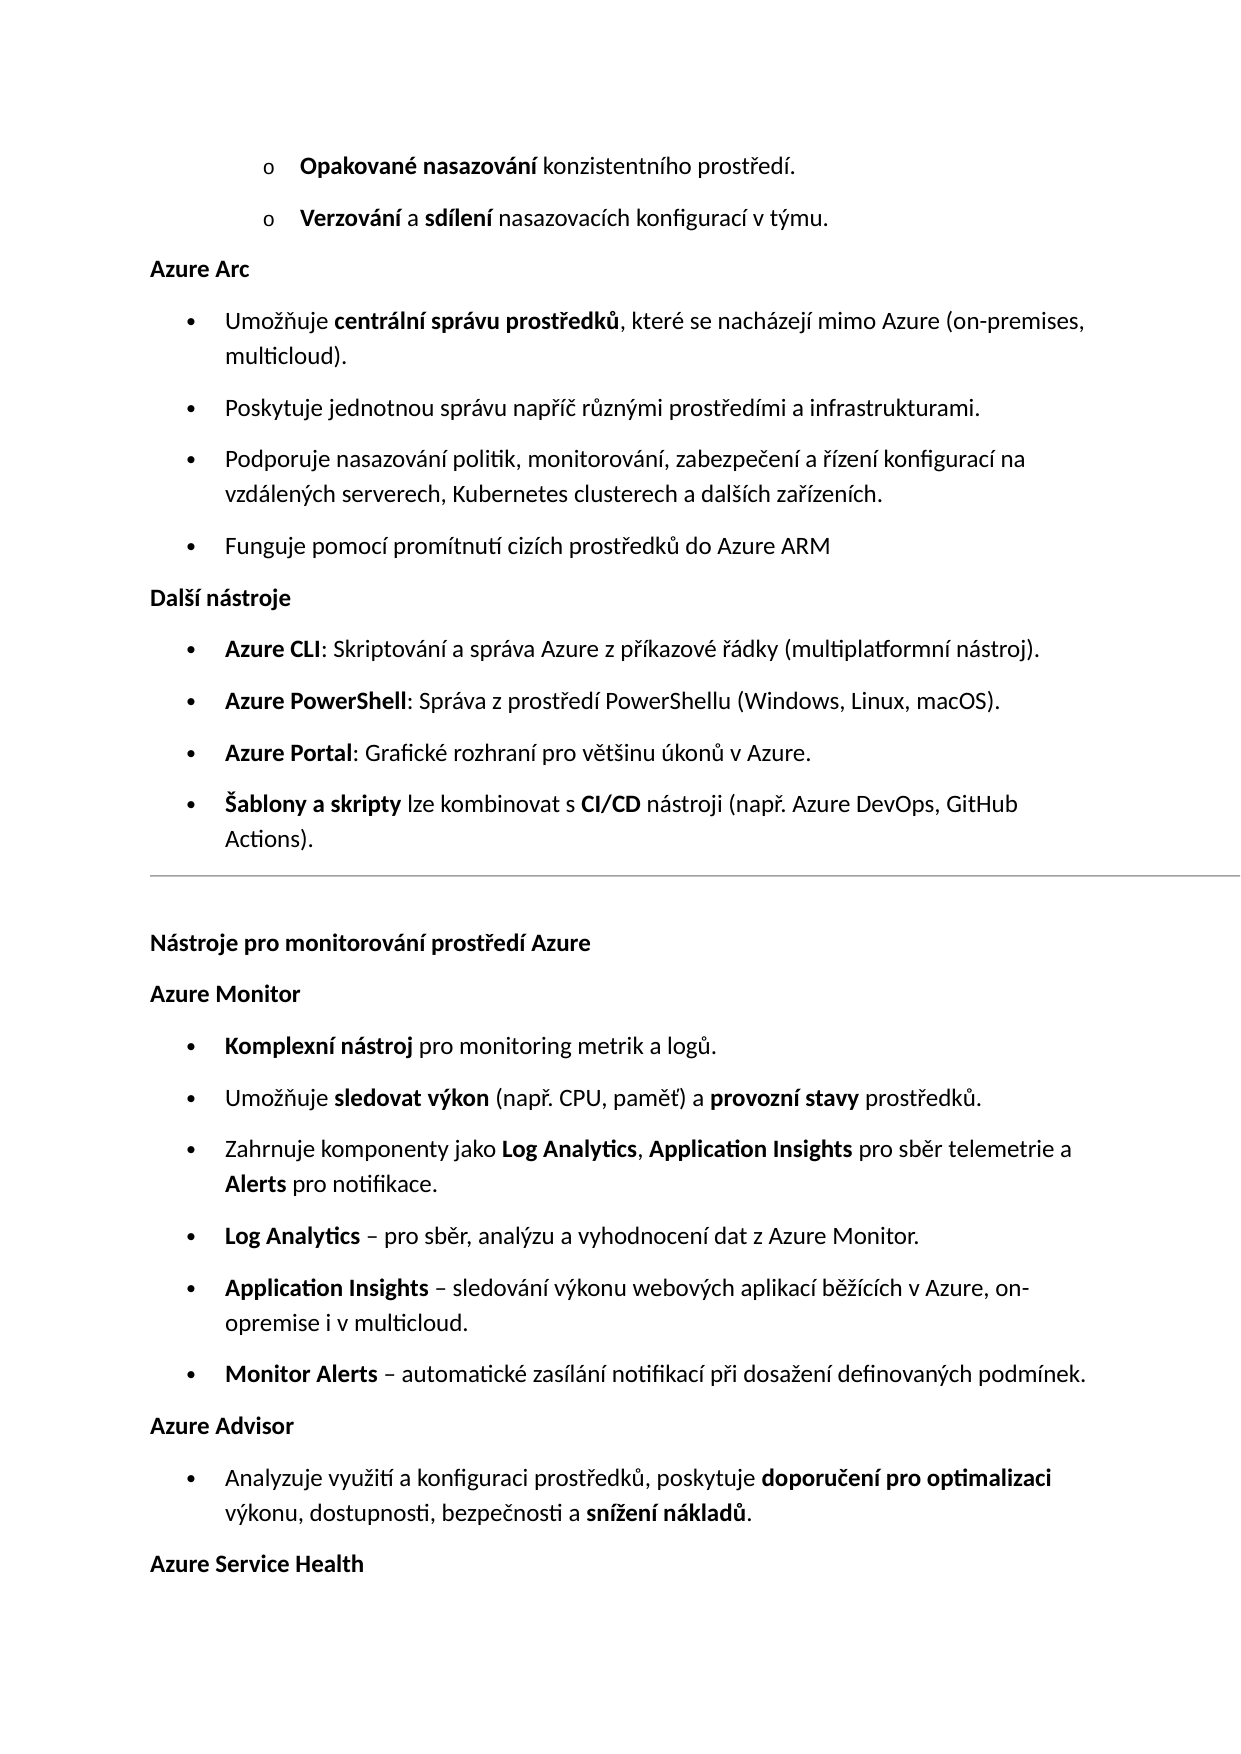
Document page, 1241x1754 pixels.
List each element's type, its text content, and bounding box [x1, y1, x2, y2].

list Analyzuje využití a konfiguraci prostředků, poskytuje doporučení pro optimalizaci výkonu, dostupnosti, bezpečnosti a snížení nákladů. [187, 1462, 1090, 1527]
list Komplexní nástroj pro monitoring metrik a logů. [187, 1030, 1090, 1061]
list Umožňuje sledovat výkon (např. CPU, paměť) a provozní stavy prostředků. [187, 1082, 1090, 1112]
text Azure Arc [150, 253, 1090, 284]
list Application Insights – sledování výkonu webových aplikací běžících v Azure, on-opremise i v multicloud. [187, 1272, 1090, 1337]
list Azure CLI: Skriptování a správa Azure z příkazové řádky (multiplatformní nástroj). [187, 633, 1090, 664]
text Další nástroje [150, 582, 1090, 612]
list Poskytuje jednotnou správu napříč různými prostředími a infrastrukturami. [187, 392, 1090, 422]
list Šablony a skripty lze kombinovat s CI/CD nástroji (např. Azure DevOps, GitHub Actions). [187, 788, 1090, 854]
text Nástroje pro monitorování prostředí Azure [150, 927, 1090, 957]
list Azure Portal: Grafické rozhraní pro většinu úkonů v Azure. [187, 737, 1090, 767]
list Azure PowerShell: Správa z prostředí PowerShellu (Windows, Linux, macOS). [187, 685, 1090, 716]
list Podporuje nasazování politik, monitorování, zabezpečení a řízení konfigurací na vzdálených serverech, Kubernetes clusterech a dalších zařízeních. [187, 443, 1090, 509]
text Azure Service Health [150, 1548, 1090, 1579]
list Verzování a sdílení nasazovacích konfigurací v týmu. [262, 202, 1090, 232]
text Azure Monitor [150, 978, 1090, 1009]
list Monitor Alerts – automatické zasílání notifikací při dosažení definovaných podmínek. [187, 1358, 1090, 1389]
list Opakované nasazování konzistentního prostředí. [262, 150, 1090, 181]
list Funguje pomocí promítnutí cizích prostředků do Azure ARM [187, 530, 1090, 561]
list Zahrnuje komponenty jako Log Analytics, Application Insights pro sběr telemetrie a Alerts pro notifikace. [187, 1133, 1090, 1199]
list Log Analytics – pro sběr, analýzu a vyhodnocení dat z Azure Monitor. [187, 1220, 1090, 1251]
text Azure Advisor [150, 1410, 1090, 1441]
list Umožňuje centrální správu prostředků, které se nacházejí mimo Azure (on-premises, multicloud). [187, 305, 1090, 371]
